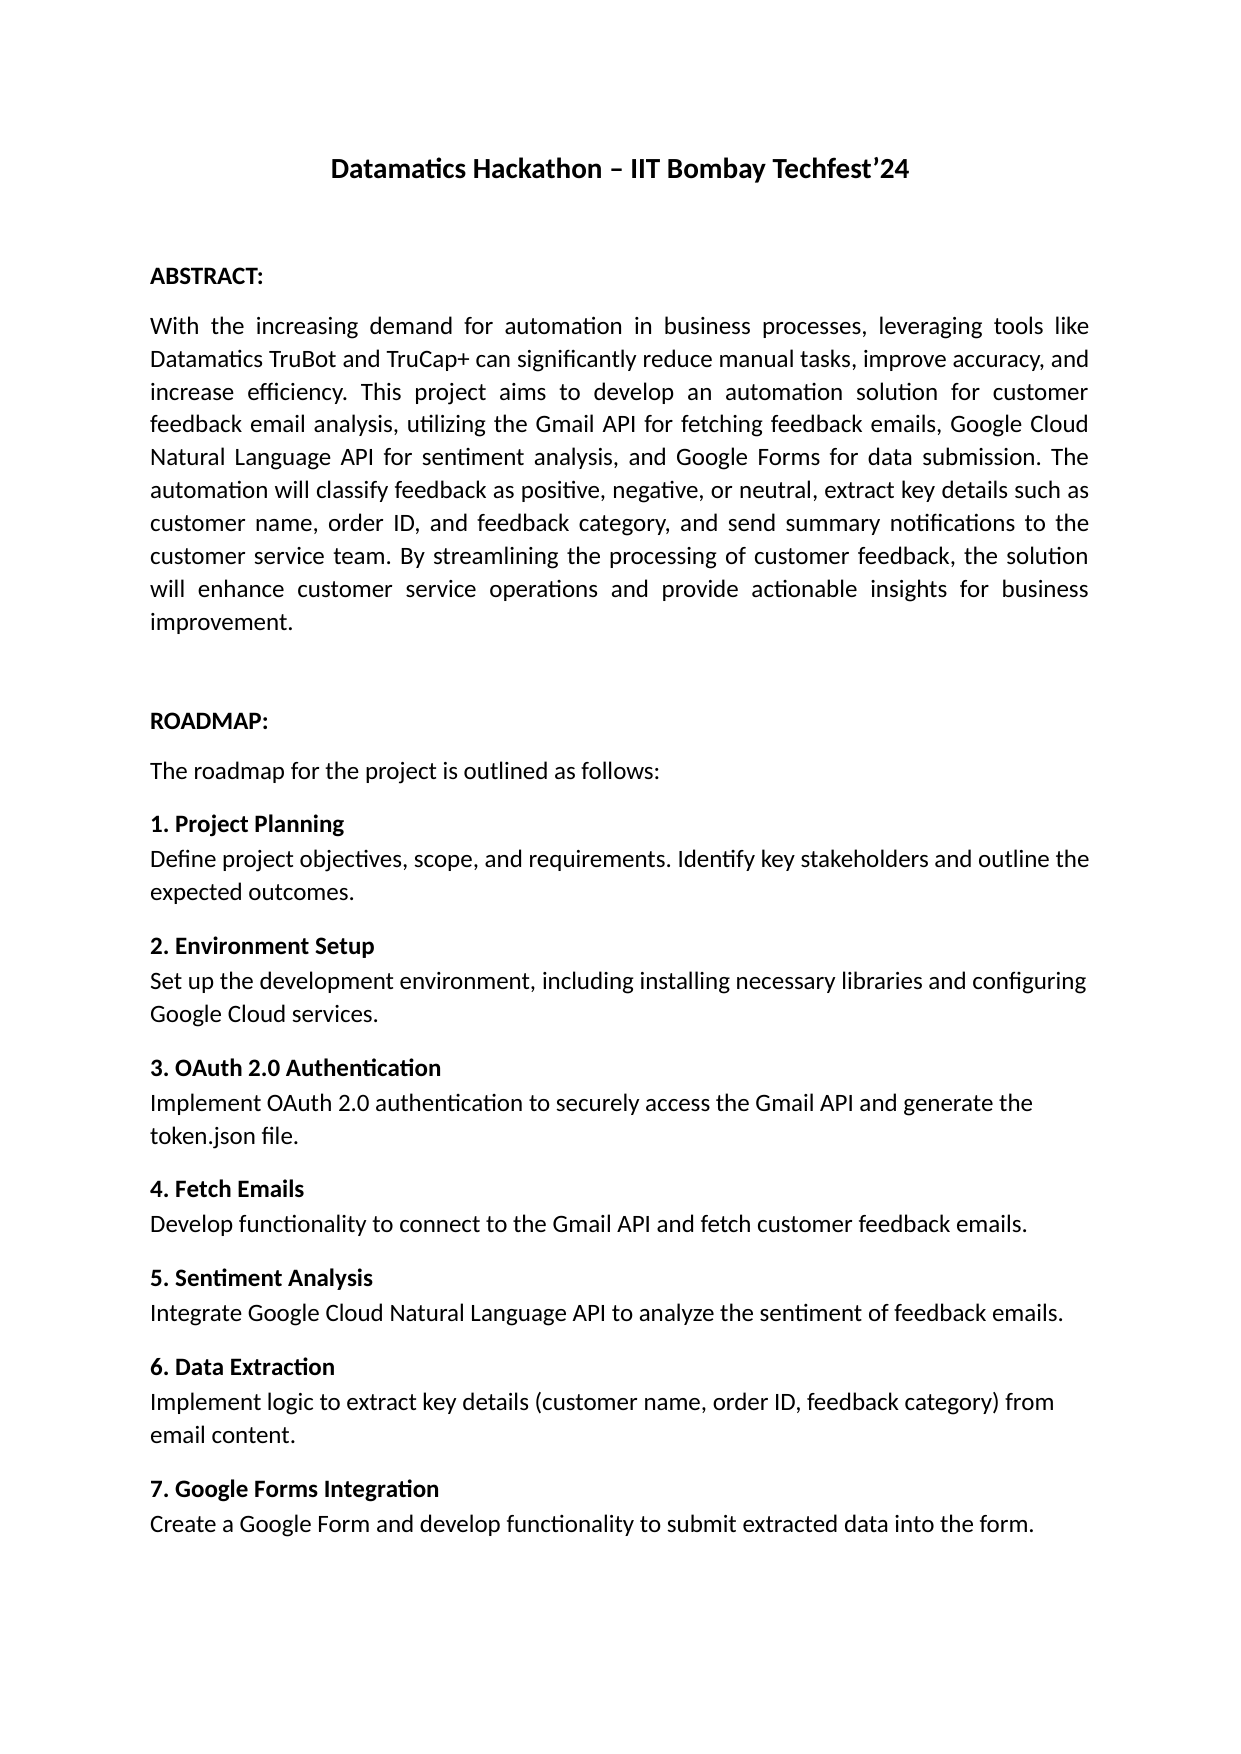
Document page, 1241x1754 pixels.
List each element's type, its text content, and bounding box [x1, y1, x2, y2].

text ABSTRACT: [150, 260, 1090, 291]
text Define project objectives, scope, and requirements. Identify key stakeholders and outline the expected outcomes. [150, 843, 1090, 907]
text With the increasing demand for automation in business processes, leveraging tools like Datamatics TruBot and TruCap+ can significantly reduce manual tasks, improve accuracy, and increase efficiency. This project aims to develop an automation solution for customer feedback email analysis, utilizing the Gmail API for fetching feedback emails, Google Cloud Natural Language API for sentiment analysis, and Google Forms for data submission. The automation will classify feedback as positive, negative, or neutral, extract key details such as customer name, order ID, and feedback category, and send summary notifications to the customer service team. By streamlining the processing of customer feedback, the solution will enhance customer service operations and provide actionable insights for business improvement. [150, 310, 1090, 637]
text Integrate Google Cloud Natural Language API to analyze the sentiment of feedback emails. [150, 1297, 1090, 1328]
subtitle 1. Project Planning [150, 808, 1090, 839]
subtitle 3. OAuth 2.0 Authentication [150, 1052, 1090, 1082]
text Set up the development environment, including installing necessary libraries and configuring Google Cloud services. [150, 965, 1090, 1029]
text Create a Google Form and develop functionality to submit extracted data into the form. [150, 1508, 1090, 1538]
text Datamatics Hackathon – IIT Bombay Techfest’24 [150, 150, 1090, 186]
subtitle 5. Sentiment Analysis [150, 1262, 1090, 1293]
text The roadmap for the project is outlined as follows: [150, 755, 1090, 785]
subtitle 6. Data Extraction [150, 1351, 1090, 1382]
text ROADMAP: [150, 705, 1090, 736]
text Develop functionality to connect to the Gmail API and fetch customer feedback emails. [150, 1208, 1090, 1239]
text Implement OAuth 2.0 authentication to securely access the Gmail API and generate the token.json file. [150, 1087, 1090, 1150]
subtitle 2. Environment Setup [150, 930, 1090, 961]
text Implement logic to extract key details (customer name, order ID, feedback category) from email content. [150, 1386, 1090, 1449]
subtitle 7. Google Forms Integration [150, 1473, 1090, 1503]
subtitle 4. Fetch Emails [150, 1173, 1090, 1204]
